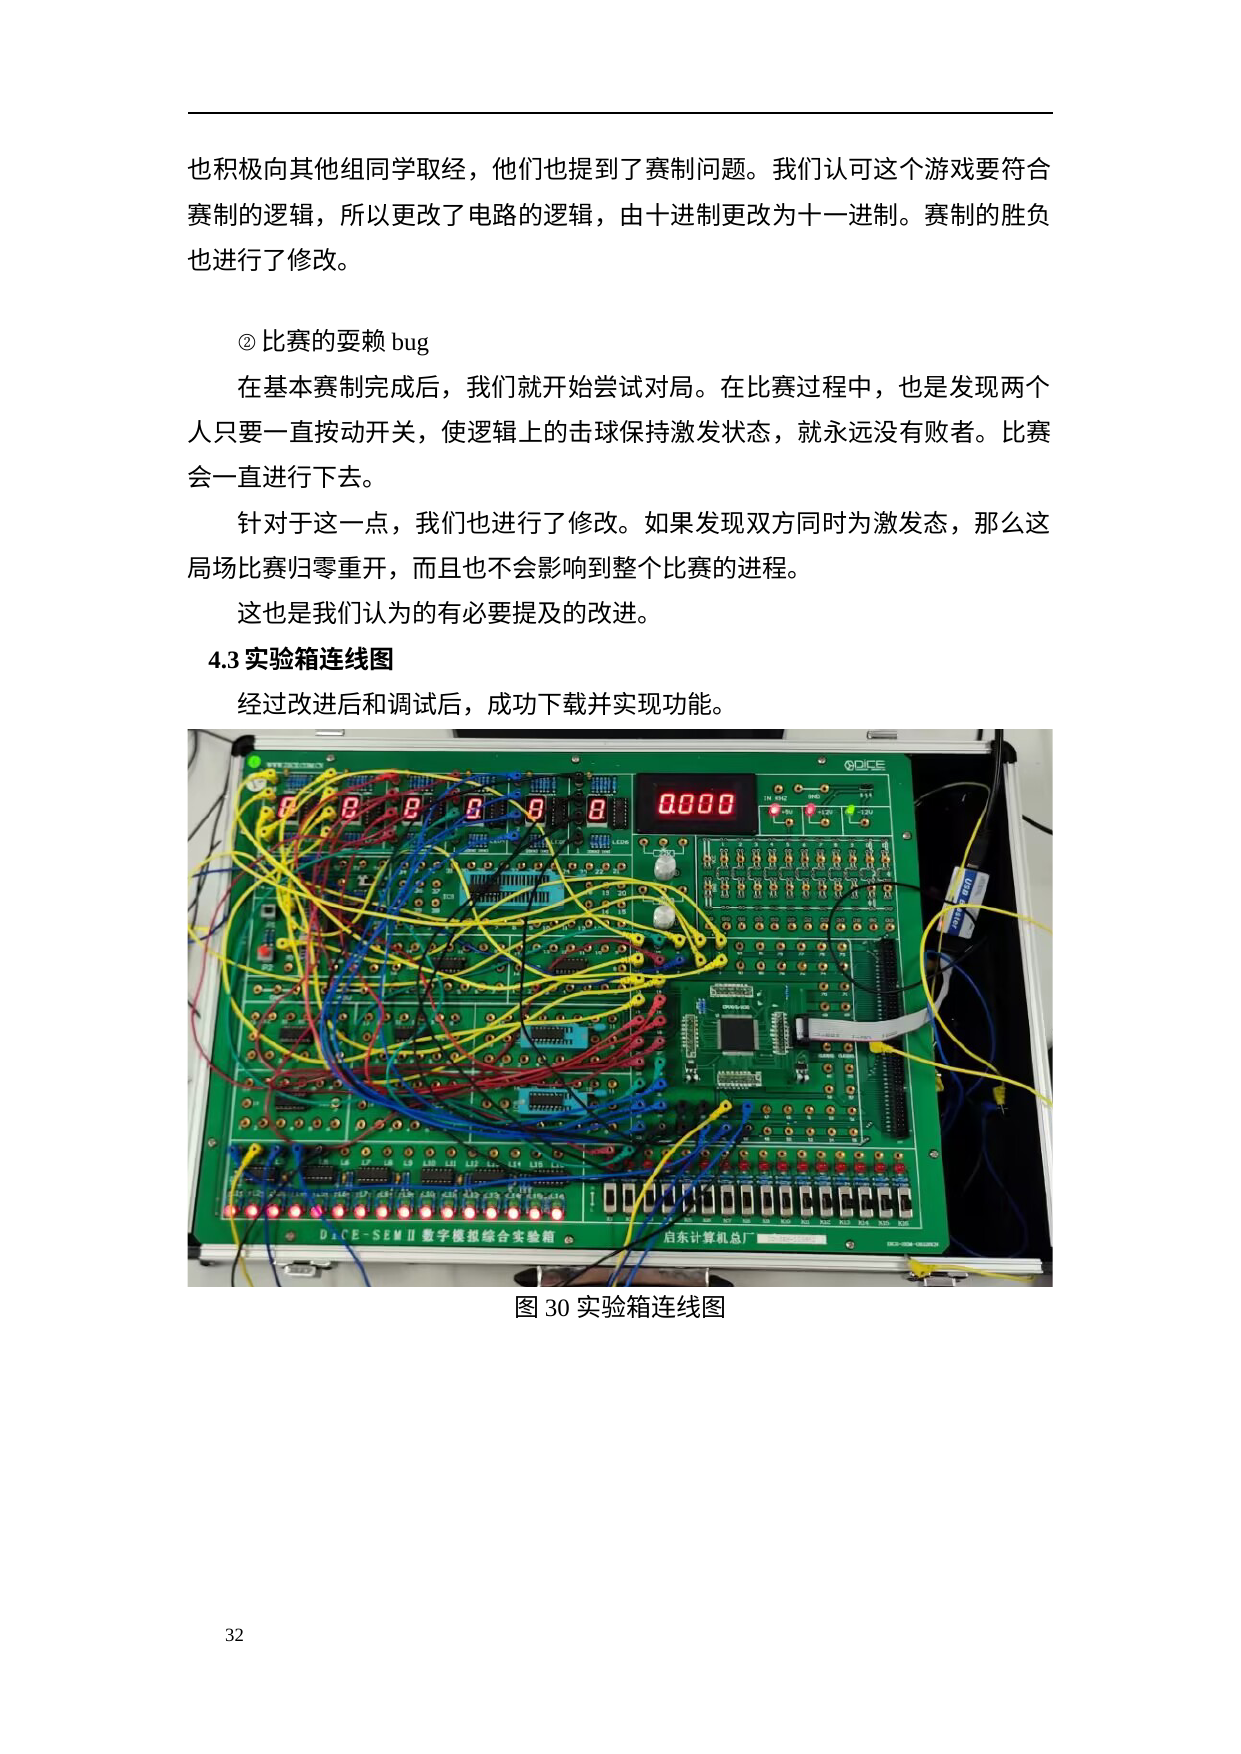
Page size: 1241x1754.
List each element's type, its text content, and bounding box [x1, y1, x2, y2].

picture [187, 729, 1053, 1287]
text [187, 150, 1053, 277]
text 针对于这一点，我们也进行了修改。如果发现双方同时为激发态，那么这局场比赛归零重开，而且也不会影响到整个比赛的进程。 [187, 503, 1053, 585]
text 在基本赛制完成后，我们就开始尝试对局。在比赛过程中，也是发现两个人只要一直按动开关，使逻辑上的击球保持激发状态，就永远没有败者。比赛会一直进行下去。 [187, 367, 1053, 494]
text 这也是我们认为的有必要提及的改进。 [187, 594, 1053, 630]
text ②比赛的耍赖bug [187, 322, 1053, 358]
text 图30 实验箱连线图 [187, 1287, 1053, 1323]
subtitle 4.3实验箱连线图 [187, 639, 1053, 675]
text 经过改进后和调试后，成功下载并实现功能。 [187, 684, 1053, 721]
